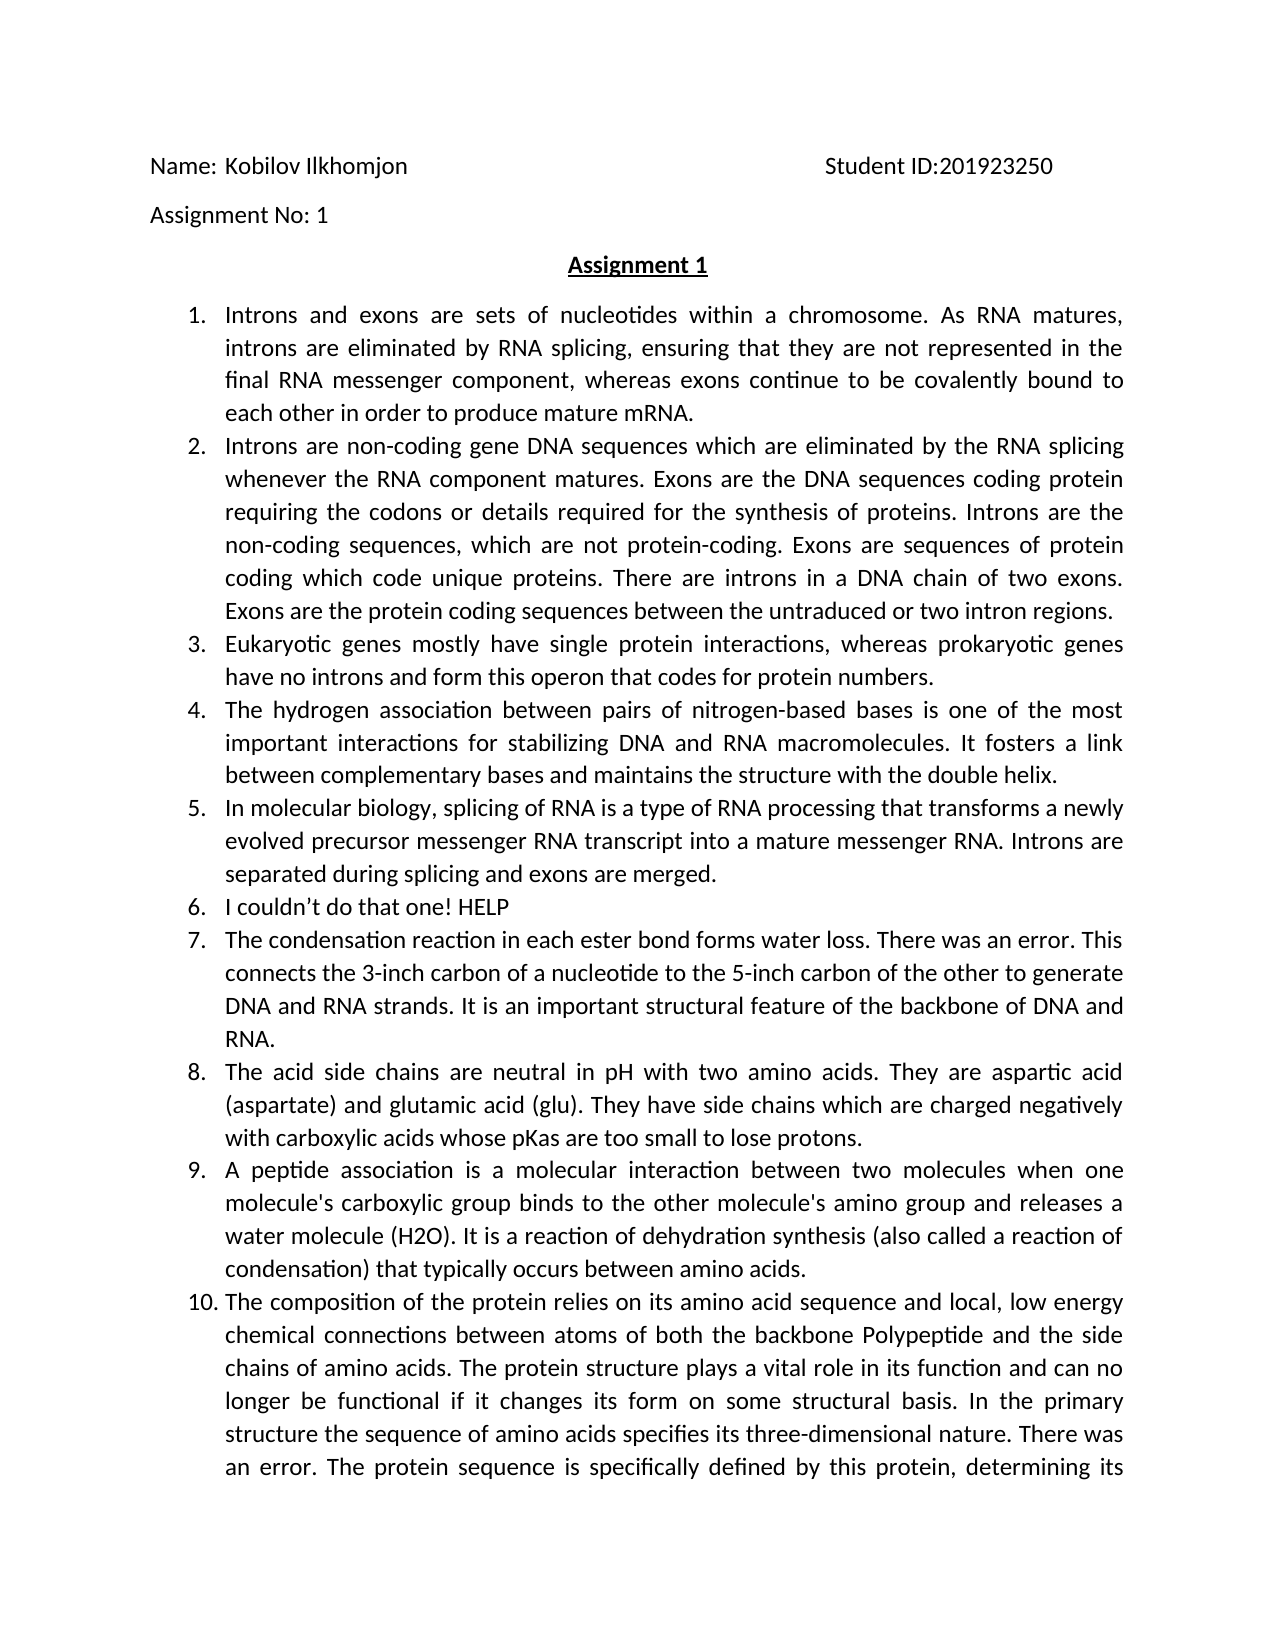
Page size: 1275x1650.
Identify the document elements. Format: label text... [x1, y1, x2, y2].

text Assignment No: 1 [150, 199, 1125, 230]
text Assignment 1 [150, 249, 1125, 280]
list Eukaryotic genes mostly have single protein interactions, whereas prokaryotic genes have no introns and form this operon that codes for protein numbers. [187, 628, 1125, 691]
list In molecular biology, splicing of RNA is a type of RNA processing that transforms a newly evolved precursor messenger RNA transcript into a mature messenger RNA. Introns are separated during splicing and exons are merged. [187, 792, 1125, 889]
list A peptide association is a molecular interaction between two molecules when one molecule's carboxylic group binds to the other molecule's amino group and releases a water molecule (H2O). It is a reaction of dehydration synthesis (also called a reaction of condensation) that typically occurs between amino acids. [187, 1154, 1125, 1284]
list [187, 1286, 1125, 1481]
list I couldn’t do that one! HELP [187, 891, 1125, 922]
list Introns are non-coding gene DNA sequences which are eliminated by the RNA splicing whenever the RNA component matures. Exons are the DNA sequences coding protein requiring the codons or details required for the synthesis of proteins. Introns are the non-coding sequences, which are not protein-coding. Exons are sequences of protein coding which code unique proteins. There are introns in a DNA chain of two exons. Exons are the protein coding sequences between the untraduced or two intron regions. [187, 430, 1125, 626]
list The condensation reaction in each ester bond forms water loss. There was an error. This connects the 3-inch carbon of a nucleotide to the 5-inch carbon of the other to generate DNA and RNA strands. It is an important structural feature of the backbone of DNA and RNA. [187, 924, 1125, 1053]
text Name: Kobilov Ilkhomjon Student ID:201923250 [150, 150, 1125, 181]
list The acid side chains are neutral in pH with two amino acids. They are aspartic acid (aspartate) and glutamic acid (glu). They have side chains which are charged negatively with carboxylic acids whose pKas are too small to lose protons. [187, 1056, 1125, 1152]
list Introns and exons are sets of nucleotides within a chromosome. As RNA matures, introns are eliminated by RNA splicing, ensuring that they are not represented in the final RNA messenger component, whereas exons continue to be covalently bound to each other in order to produce mature mRNA. [187, 299, 1125, 428]
list The hydrogen association between pairs of nitrogen-based bases is one of the most important interactions for stabilizing DNA and RNA macromolecules. It fosters a link between complementary bases and maintains the structure with the double helix. [187, 694, 1125, 790]
